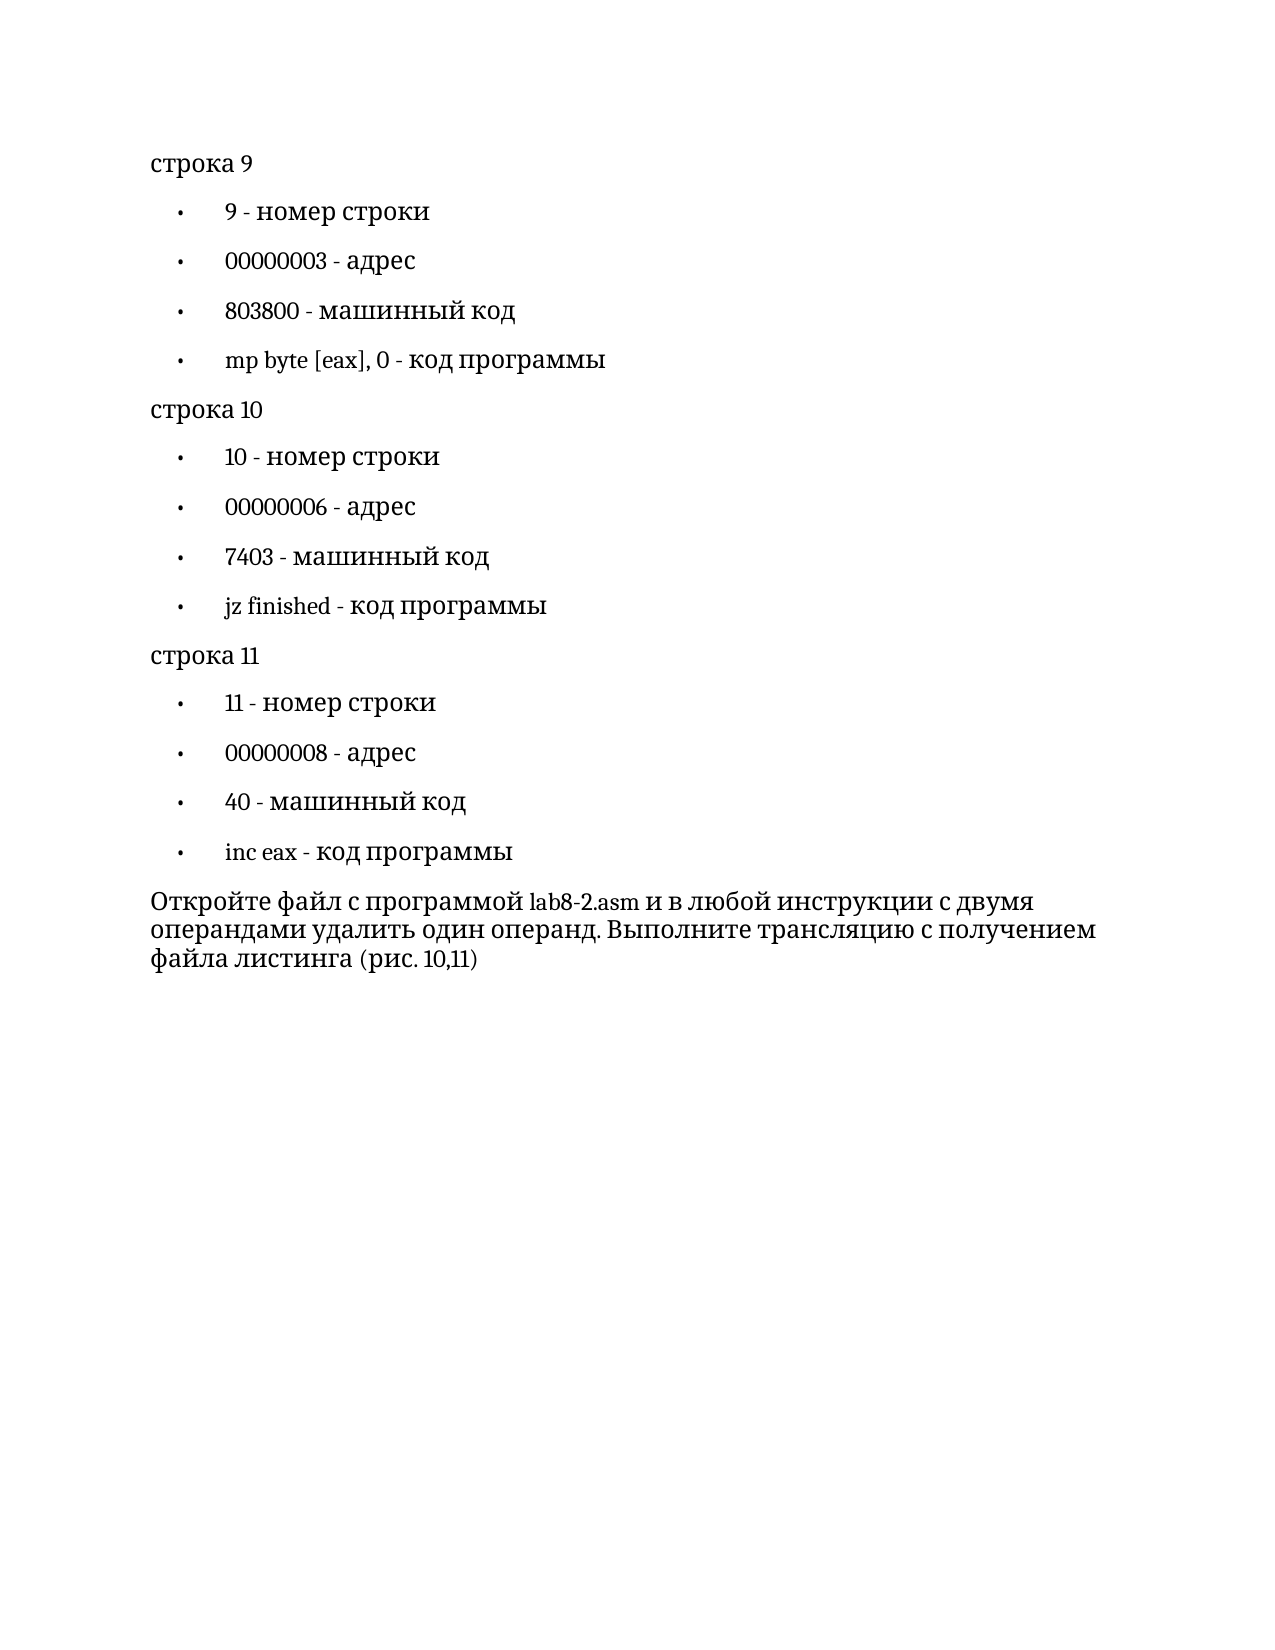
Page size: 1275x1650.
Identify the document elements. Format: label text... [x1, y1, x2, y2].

list 7403 - машинный код [175, 542, 1125, 571]
list 803800 - машинный код [175, 297, 1125, 325]
text строка 10 [150, 396, 1125, 424]
list jz finished - код программы [175, 592, 1125, 621]
list 00000003 - адрес [175, 247, 1125, 276]
text строка 9 [150, 150, 1125, 179]
list 10 - номер строки [175, 443, 1125, 472]
list 11 - номер строки [175, 689, 1125, 718]
list mp byte [eax], 0 - код программы [175, 346, 1125, 375]
list inc eax - код программы [175, 838, 1125, 867]
list 00000006 - адрес [175, 493, 1125, 522]
text строка 11 [150, 642, 1125, 670]
list 40 - машинный код [175, 788, 1125, 817]
list 9 - номер строки [175, 197, 1125, 226]
text Откройте файл с программой lab8-2.asm и в любой инструкции с двумя операндами удалить один операнд. Выполните трансляцию с получением файла листинга (рис. 10,11) [150, 887, 1125, 974]
list 00000008 - адрес [175, 739, 1125, 767]
